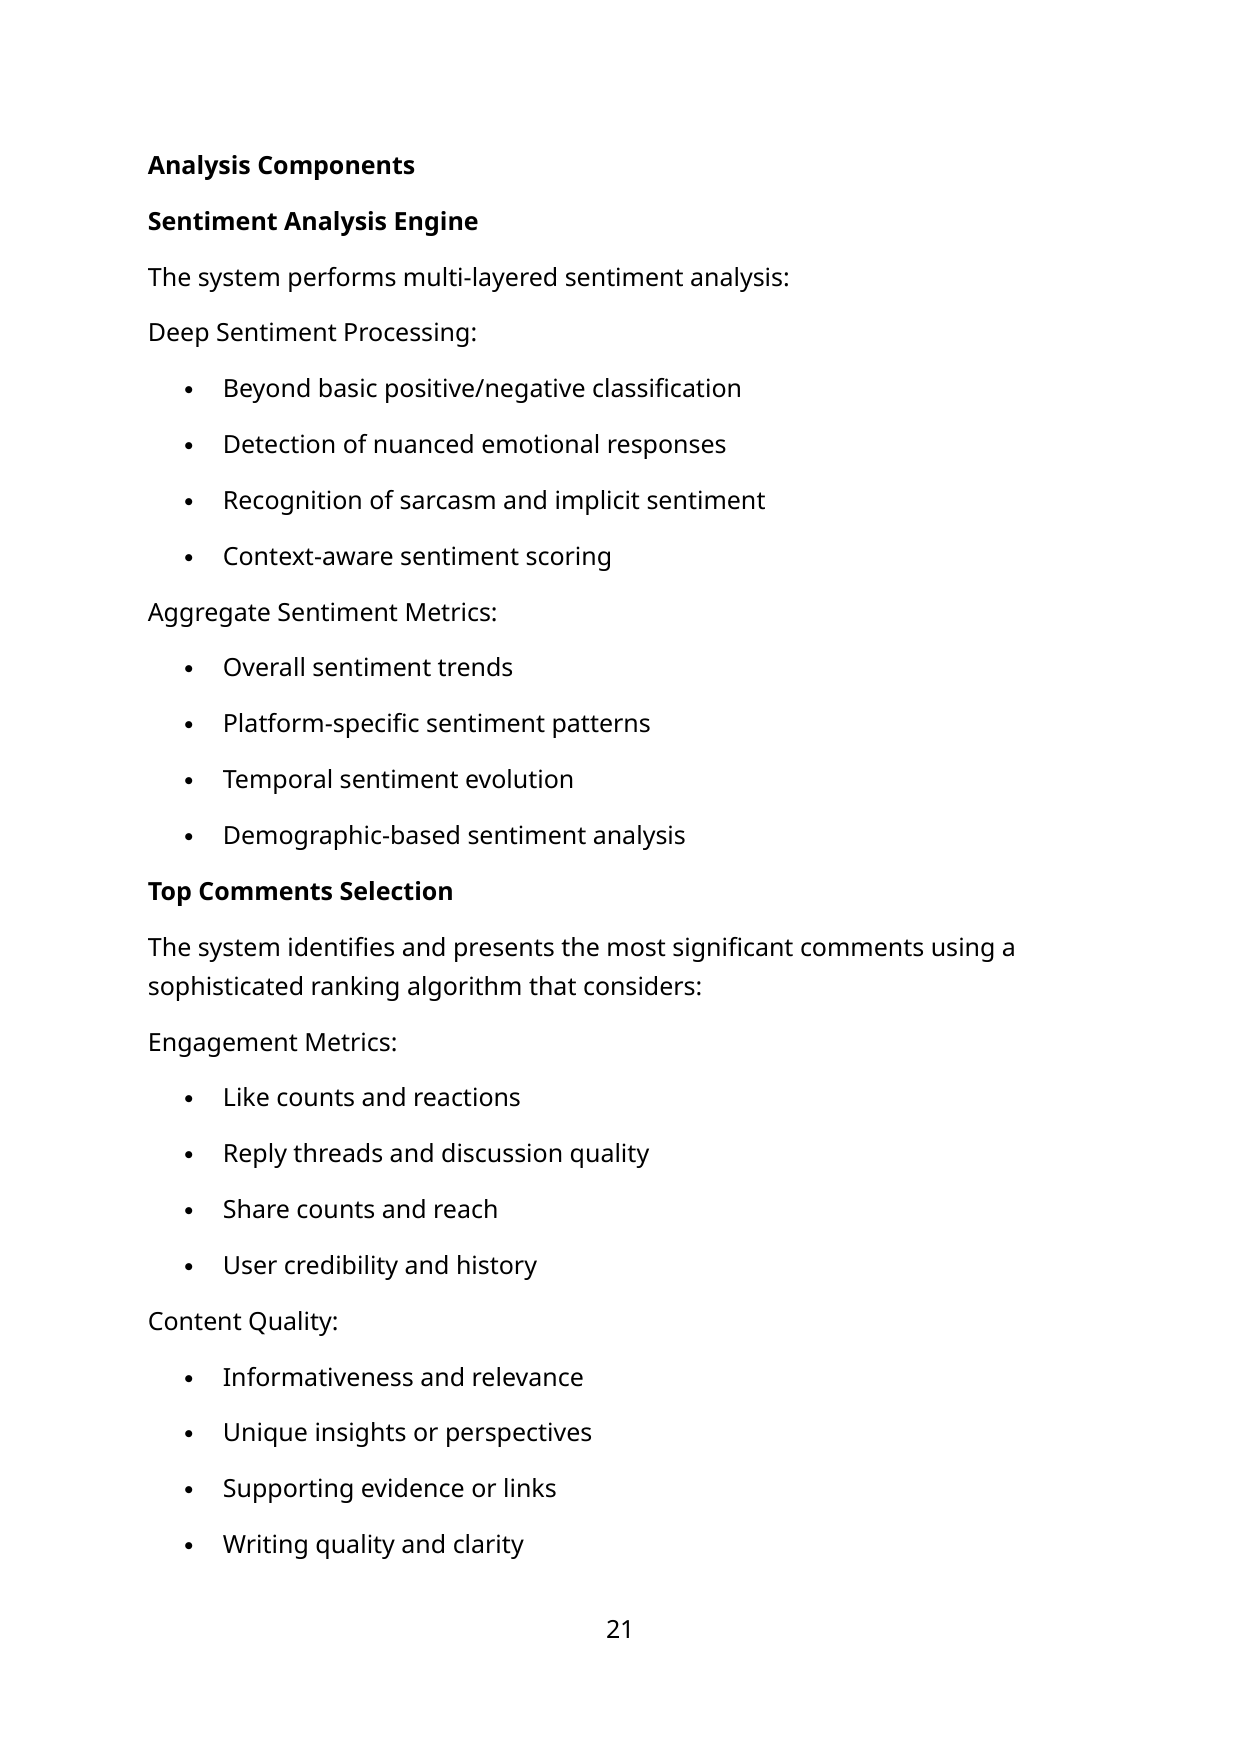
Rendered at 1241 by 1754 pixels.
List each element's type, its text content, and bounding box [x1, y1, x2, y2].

text The system performs multi-layered sentiment analysis: [148, 259, 1093, 293]
text Top Comments Selection [148, 873, 1093, 907]
list Writing quality and clarity [185, 1527, 1093, 1561]
list Share counts and reach [185, 1192, 1093, 1226]
list Informativeness and relevance [185, 1359, 1093, 1393]
text Engagement Metrics: [148, 1024, 1093, 1058]
list Demographic-based sentiment analysis [185, 818, 1093, 852]
list Like counts and reactions [185, 1080, 1093, 1114]
text Content Quality: [148, 1303, 1093, 1337]
text The system identifies and presents the most significant comments using a sophisticated ranking algorithm that considers: [148, 929, 1093, 1002]
list Supporting evidence or links [185, 1471, 1093, 1505]
text Sentiment Analysis Engine [148, 203, 1093, 237]
text Deep Sentiment Processing: [148, 315, 1093, 349]
list Recognition of sarcasm and implicit sentiment [185, 483, 1093, 517]
list Temporal sentiment evolution [185, 762, 1093, 796]
list Reply threads and discussion quality [185, 1136, 1093, 1170]
list Overall sentiment trends [185, 650, 1093, 684]
list Beyond basic positive/negative classification [185, 371, 1093, 405]
list Platform-specific sentiment patterns [185, 706, 1093, 740]
text Aggregate Sentiment Metrics: [148, 594, 1093, 628]
text Analysis Components [148, 148, 1093, 182]
list Unique insights or perspectives [185, 1415, 1093, 1449]
list User credibility and history [185, 1248, 1093, 1282]
list Context-aware sentiment scoring [185, 538, 1093, 572]
list Detection of nuanced emotional responses [185, 427, 1093, 461]
